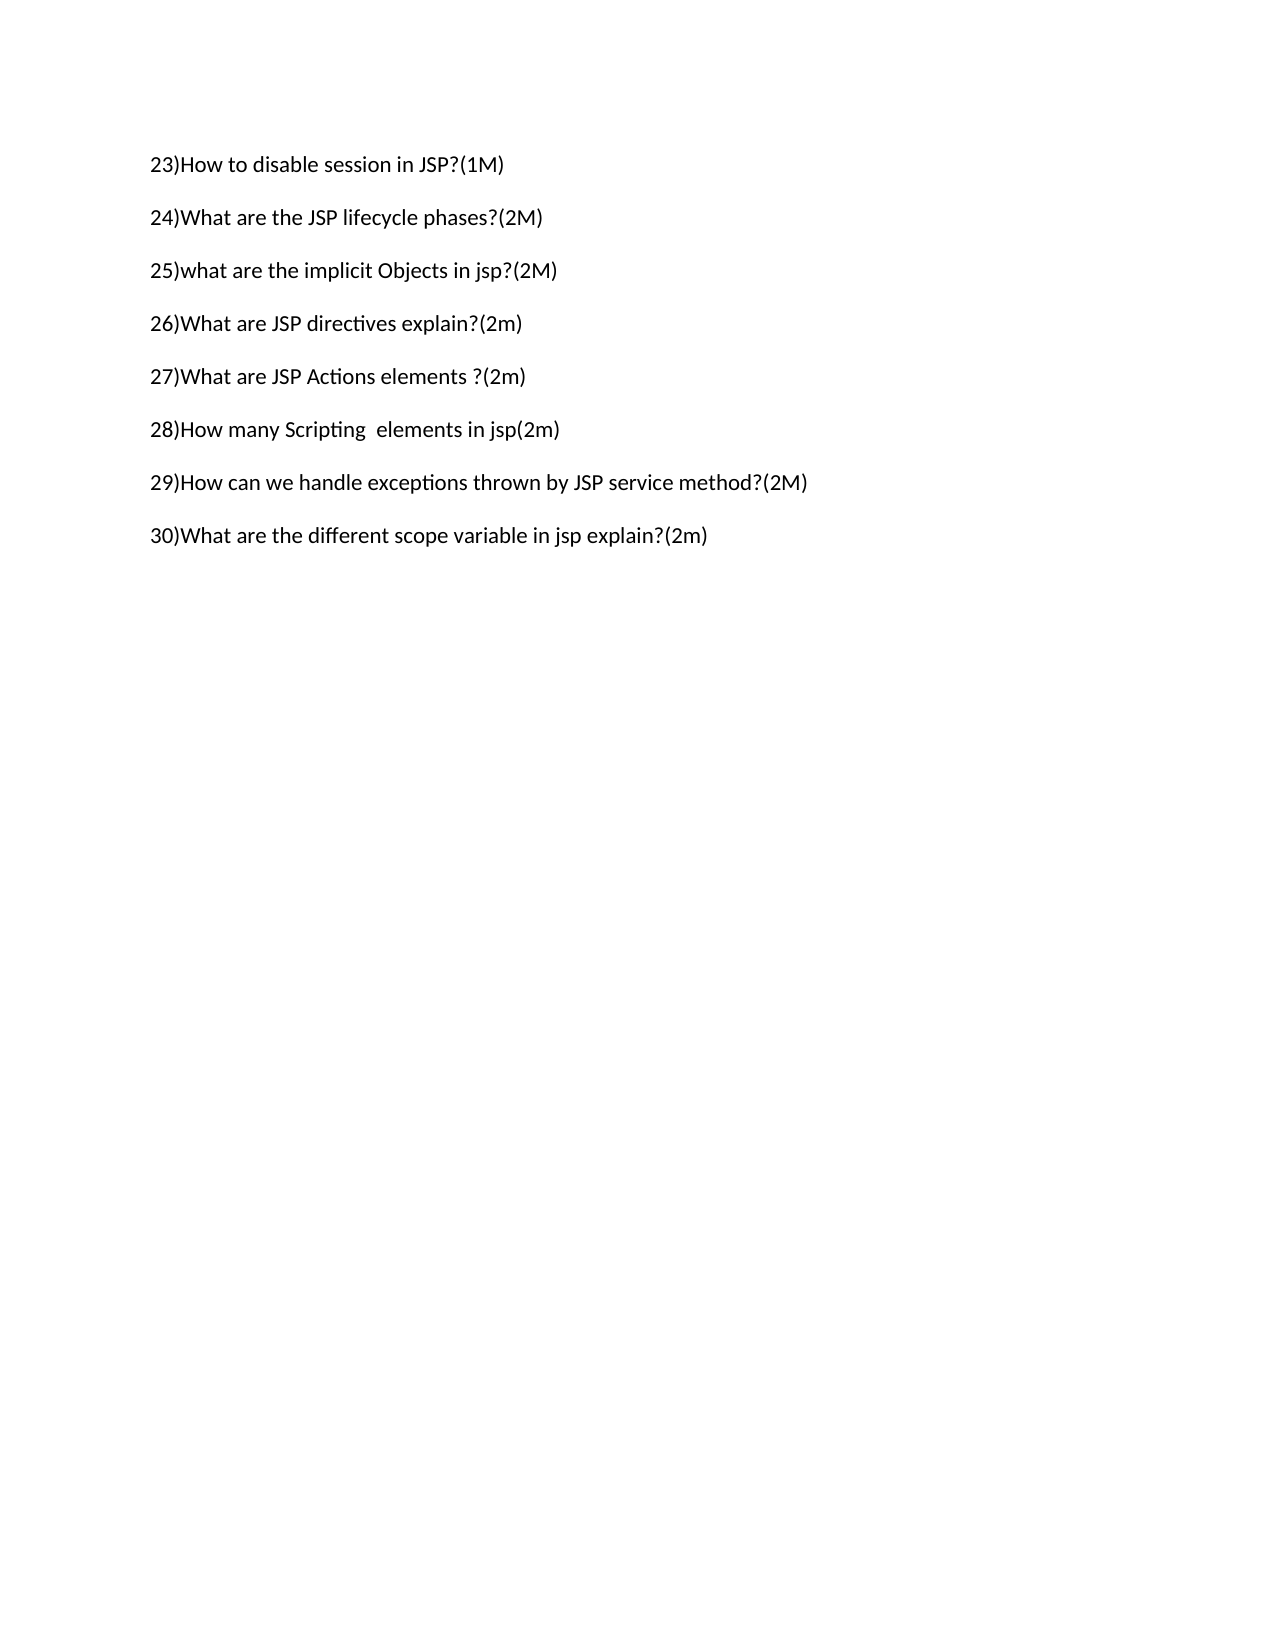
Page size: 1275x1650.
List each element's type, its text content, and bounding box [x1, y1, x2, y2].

text 23)How to disable session in JSP?(1M) [150, 150, 1125, 178]
text 29)How can we handle exceptions thrown by JSP service method?(2M) [150, 468, 1125, 496]
text 24)What are the JSP lifecycle phases?(2M) [150, 203, 1125, 231]
text 30)What are the different scope variable in jsp explain?(2m) [150, 521, 1125, 549]
text 28)How many Scripting elements in jsp(2m) [150, 415, 1125, 443]
text 26)What are JSP directives explain?(2m) [150, 309, 1125, 337]
text 27)What are JSP Actions elements ?(2m) [150, 362, 1125, 390]
text 25)what are the implicit Objects in jsp?(2M) [150, 256, 1125, 284]
